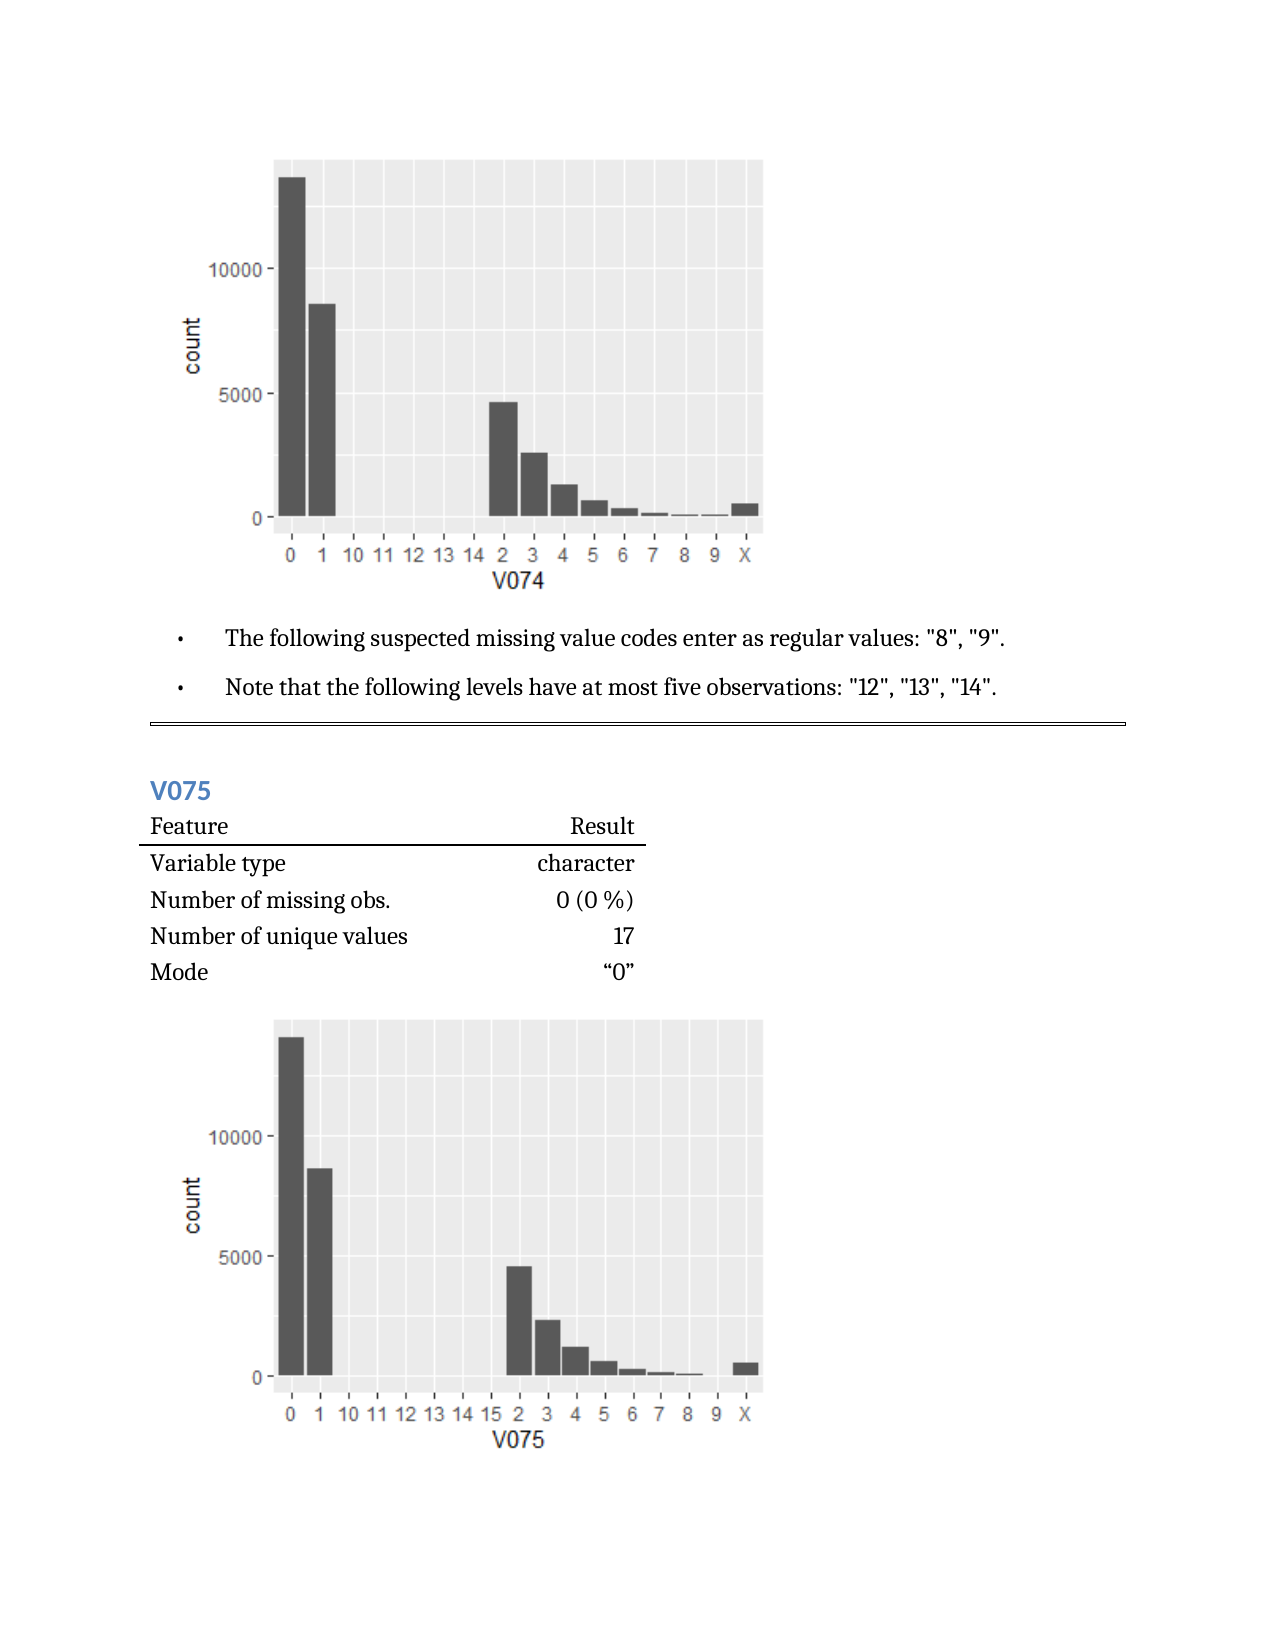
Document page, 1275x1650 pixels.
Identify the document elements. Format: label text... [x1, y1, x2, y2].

list The following suspected missing value codes enter as regular values: "8", "9". [175, 623, 1125, 652]
picture [168, 1009, 776, 1464]
table_cell Variable type [139, 846, 486, 882]
table_cell character [486, 846, 646, 882]
table_cell 0 (0 %) [486, 882, 646, 918]
picture [168, 150, 776, 605]
table_cell Number of missing obs. [139, 882, 486, 918]
subtitle V075 [150, 772, 1125, 808]
table_cell 17 [486, 918, 646, 954]
list Note that the following levels have at most five observations: "12", "13", "14". [175, 673, 1125, 702]
table_header Feature [139, 808, 486, 844]
table_cell Number of unique values [139, 918, 486, 954]
table_cell Mode [139, 954, 486, 991]
table_header Result [486, 808, 646, 844]
table_cell “0” [486, 954, 646, 991]
